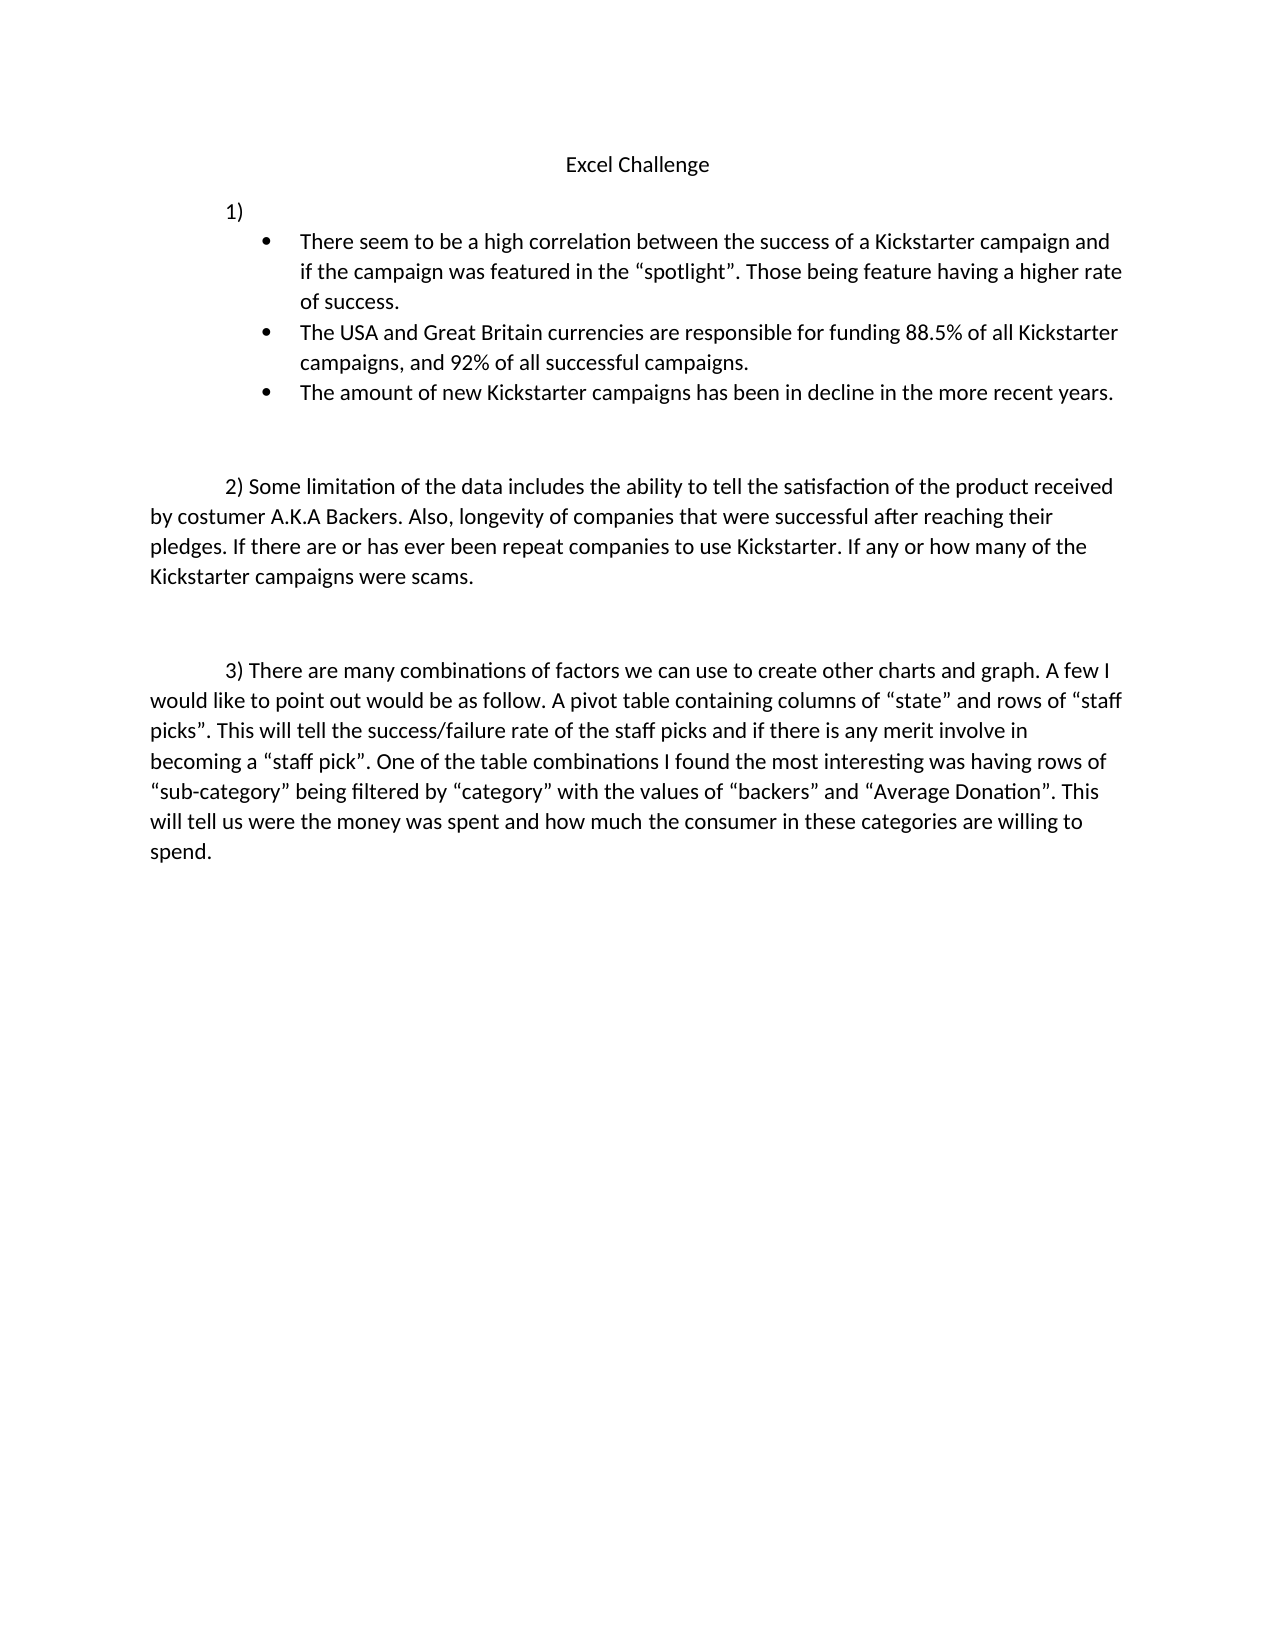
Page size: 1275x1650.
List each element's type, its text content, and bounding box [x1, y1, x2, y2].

list There seem to be a high correlation between the success of a Kickstarter campaign and if the campaign was featured in the “spotlight”. Those being feature having a higher rate of success. [262, 227, 1125, 316]
list 1) [225, 197, 1125, 225]
text Excel Challenge [150, 150, 1125, 178]
list The USA and Great Britain currencies are responsible for funding 88.5% of all Kickstarter campaigns, and 92% of all successful campaigns. [262, 318, 1125, 376]
list The amount of new Kickstarter campaigns has been in decline in the more recent years. [262, 378, 1125, 406]
text 2) Some limitation of the data includes the ability to tell the satisfaction of the product received by costumer A.K.A Backers. Also, longevity of companies that were successful after reaching their pledges. If there are or has ever been repeat companies to use Kickstarter. If any or how many of the Kickstarter campaigns were scams. [150, 472, 1125, 591]
text 3) There are many combinations of factors we can use to create other charts and graph. A few I would like to point out would be as follow. A pivot table containing columns of “state” and rows of “staff picks”. This will tell the success/failure rate of the staff picks and if there is any merit involve in becoming a “staff pick”. One of the table combinations I found the most interesting was having rows of “sub-category” being filtered by “category” with the values of “backers” and “Average Donation”. This will tell us were the money was spent and how much the consumer in these categories are willing to spend. [150, 656, 1125, 866]
